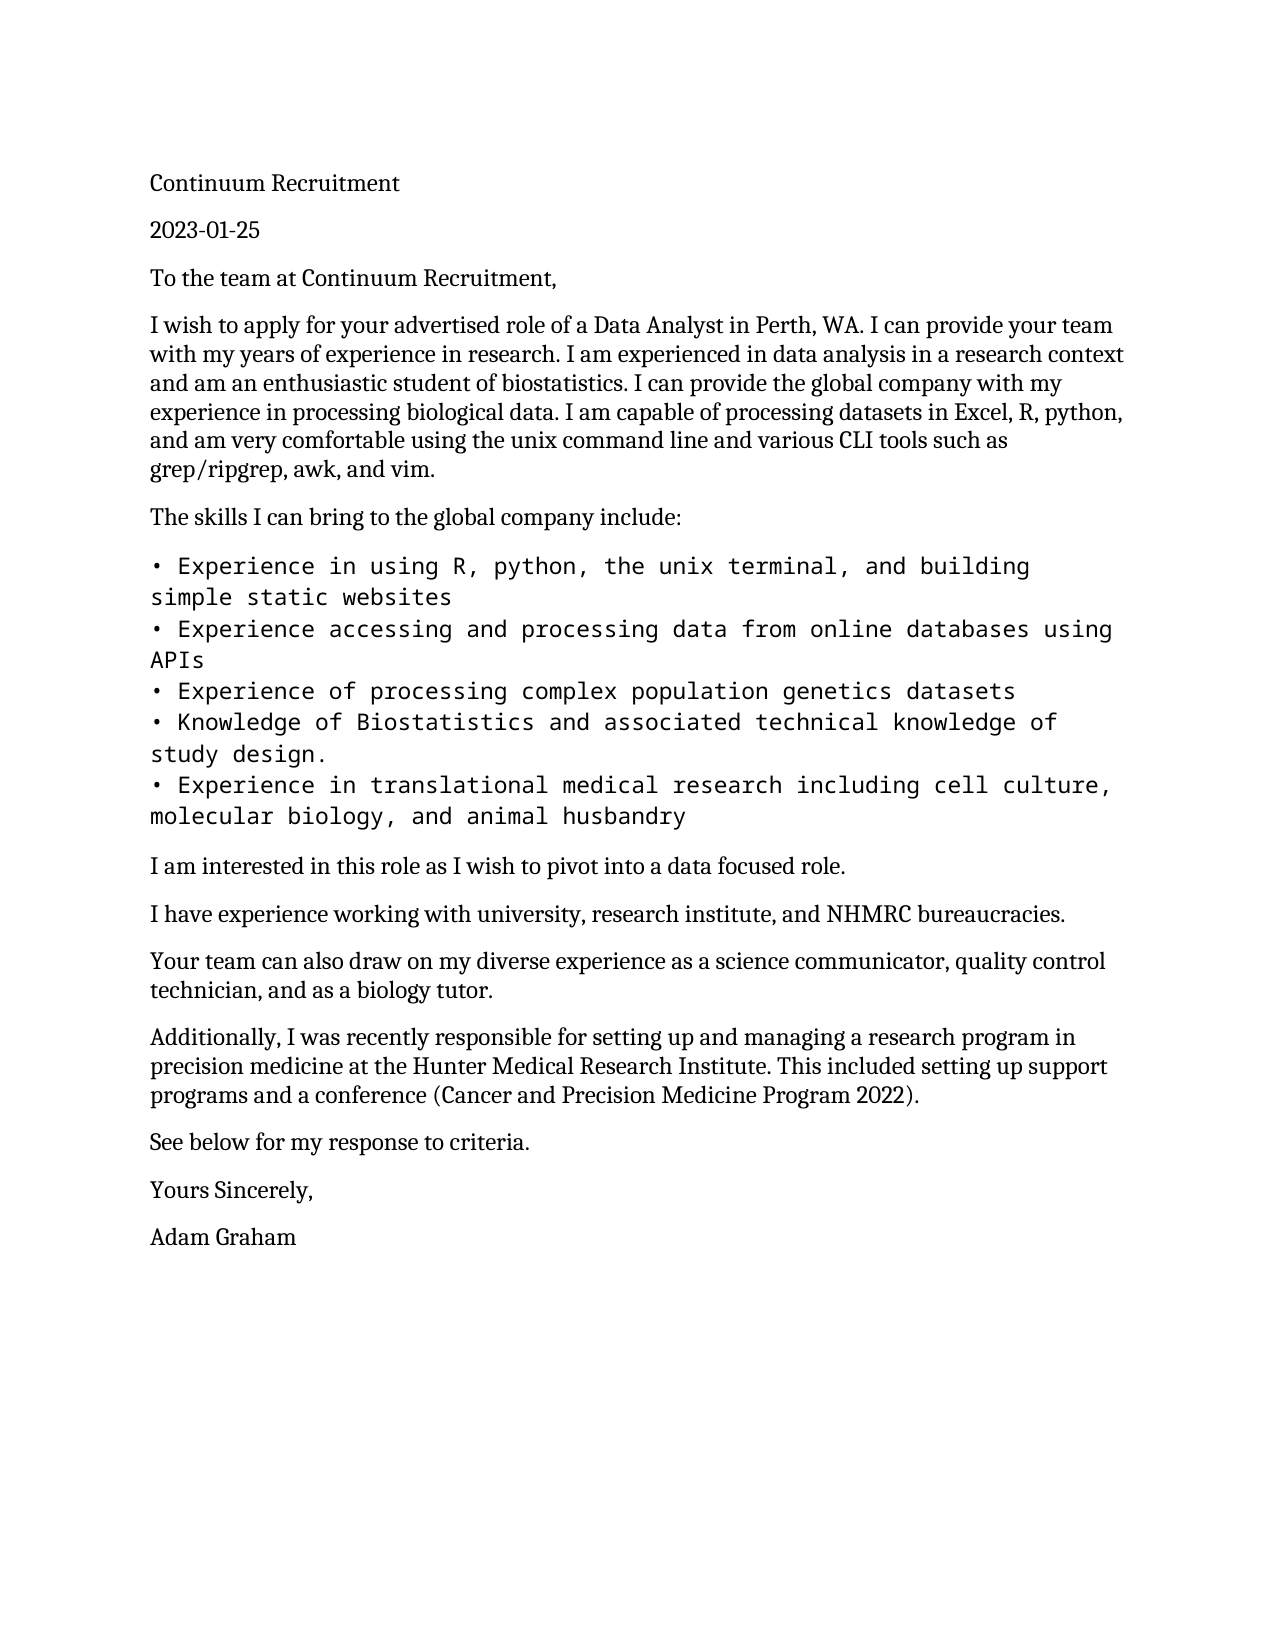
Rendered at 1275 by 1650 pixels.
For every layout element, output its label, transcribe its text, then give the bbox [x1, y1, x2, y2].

text Your team can also draw on my diverse experience as a science communicator, quality control technician, and as a biology tutor. [150, 947, 1125, 1004]
text I wish to apply for your advertised role of a Data Analyst in Perth, WA. I can provide your team with my years of experience in research. I am experienced in data analysis in a research context and am an enthusiastic student of biostatistics. I can provide the global company with my experience in processing biological data. I am capable of processing datasets in Excel, R, python, and am very comfortable using the unix command line and various CLI tools such as grep/ripgrep, awk, and vim. [150, 311, 1125, 484]
text I am interested in this role as I wish to pivot into a data focused role. [150, 852, 1125, 881]
text • Experience in using R, python, the unix terminal, and building simple static websites • Experience accessing and processing data from online databases using APIs • Experience of processing complex population genetics datasets • Knowledge of Biostatistics and associated technical knowledge of study design. • Experience in translational medical research including cell culture, molecular biology, and animal husbandry [150, 550, 1125, 831]
text To the team at Continuum Recruitment, [150, 264, 1125, 292]
text Continuum Recruitment [150, 169, 1125, 197]
text Yours Sincerely, [150, 1176, 1125, 1204]
text Additionally, I was recently responsible for setting up and managing a research program in precision medicine at the Hunter Medical Research Institute. This included setting up support programs and a conference (Cancer and Precision Medicine Program 2022). [150, 1023, 1125, 1109]
text 2023-01-25 [150, 216, 1125, 245]
text See below for my response to criteria. [150, 1128, 1125, 1157]
text I have experience working with university, research institute, and NHMRC bureaucracies. [150, 899, 1125, 928]
text The skills I can bring to the global company include: [150, 502, 1125, 531]
text Adam Graham [150, 1223, 1125, 1252]
